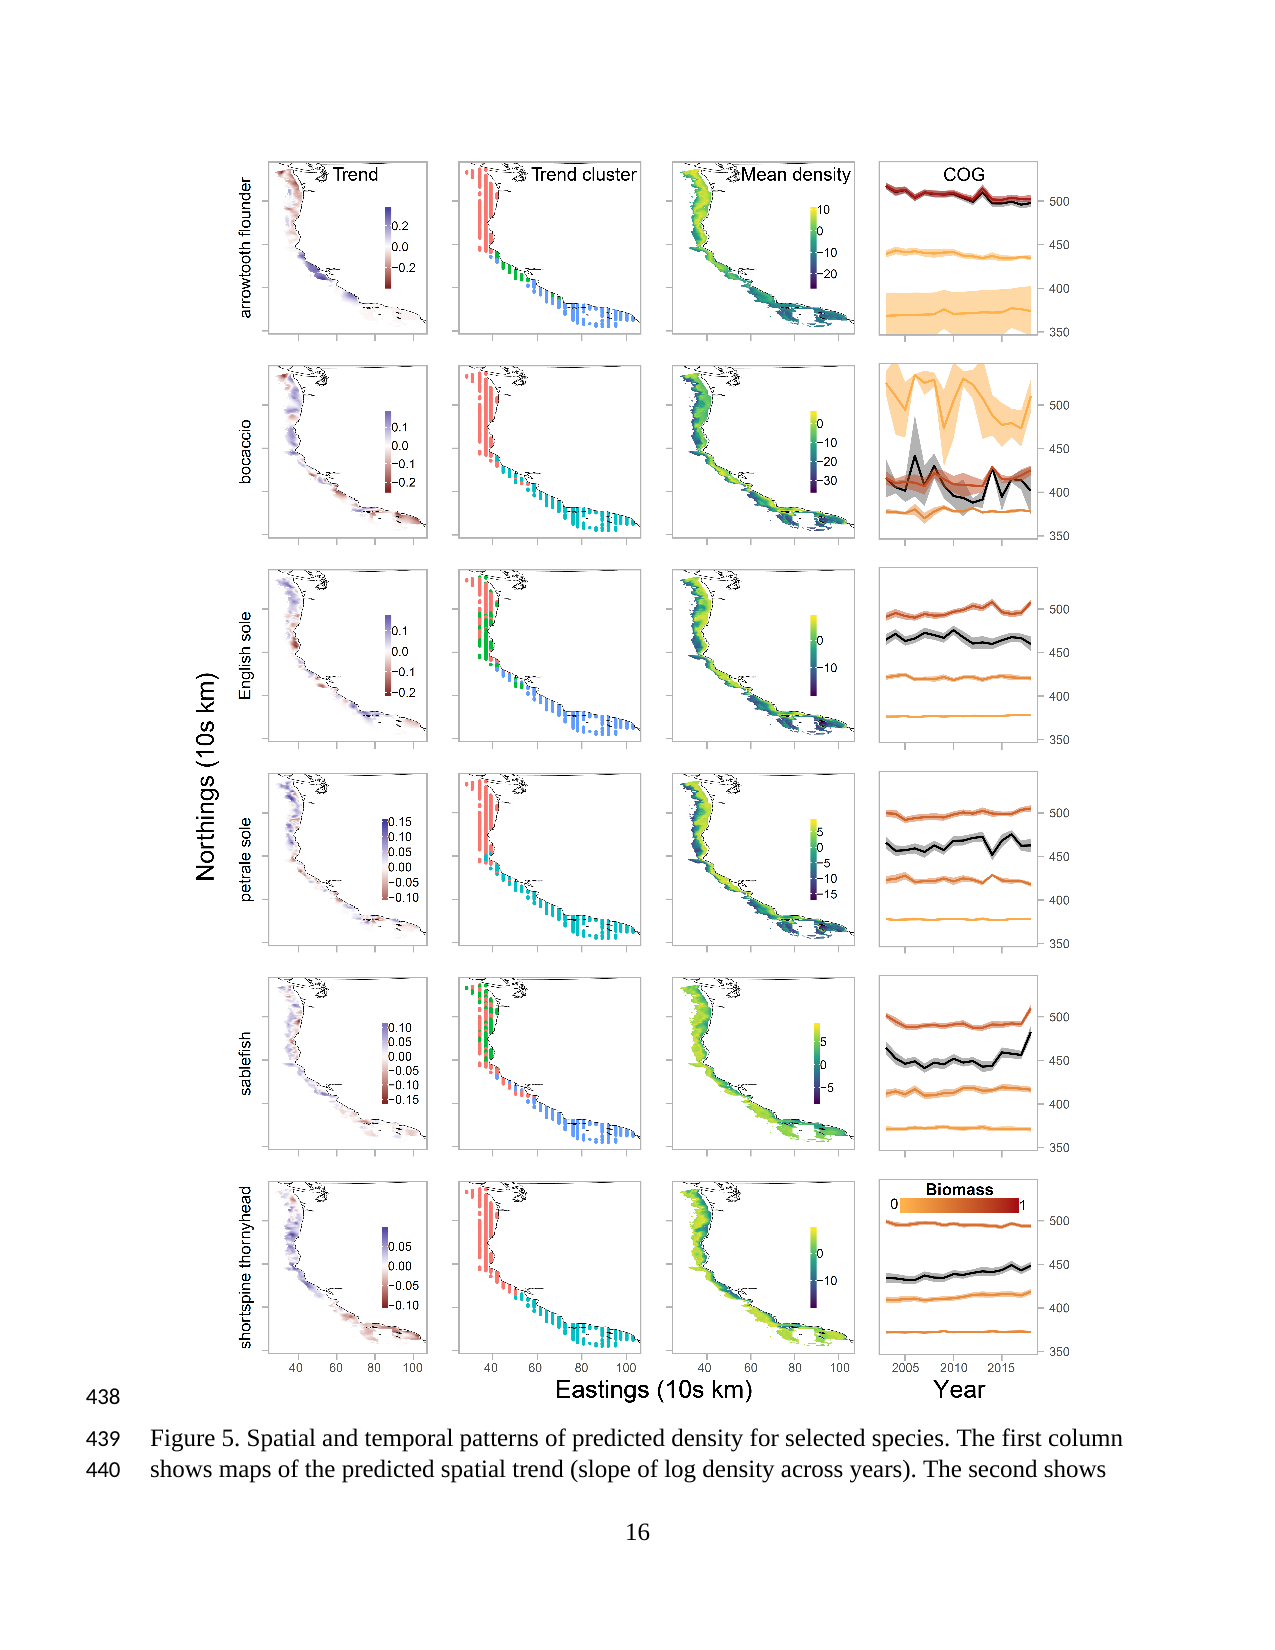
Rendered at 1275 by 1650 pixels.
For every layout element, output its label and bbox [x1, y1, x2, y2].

text [150, 1423, 1125, 1483]
picture [194, 150, 1080, 1405]
